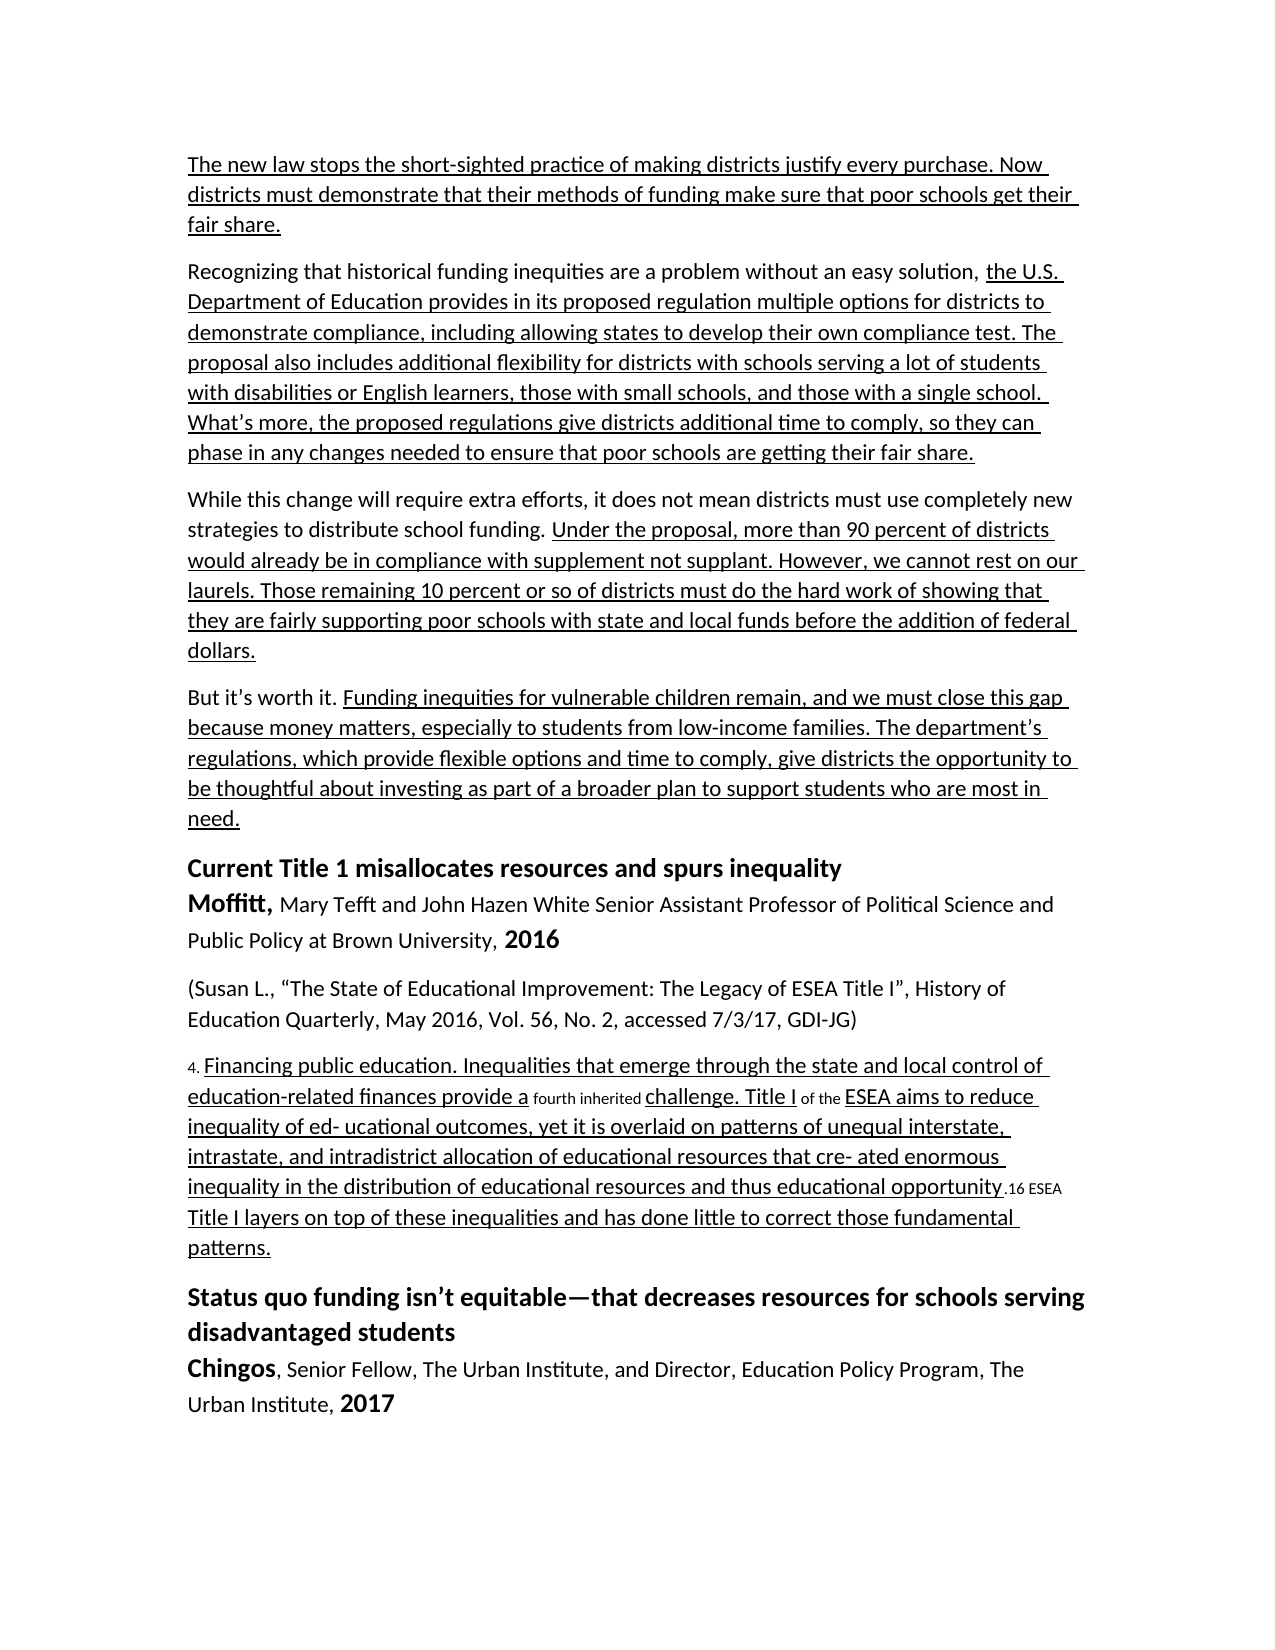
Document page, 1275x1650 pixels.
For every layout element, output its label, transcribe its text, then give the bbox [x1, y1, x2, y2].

text Moffitt, Mary Tefft and John Hazen White Senior Assistant Professor of Political Science and Public Policy at Brown University, 2016 [187, 887, 1087, 955]
subtitle Current Title 1 misallocates resources and spurs inequality [187, 851, 1087, 884]
text But it’s worth it. Funding inequities for vulnerable children remain, and we must close this gap because money matters, especially to students from low-income families. The department’s regulations, which provide flexible options and time to comply, give districts the opportunity to be thoughtful about investing as part of a broader plan to support students who are most in need. [187, 683, 1087, 832]
text Recognizing that historical funding inequities are a problem without an easy solution, the U.S. Department of Education provides in its proposed regulation multiple options for districts to demonstrate compliance, including allowing states to develop their own compliance test. The proposal also includes additional flexibility for districts with schools serving a lot of students with disabilities or English learners, those with small schools, and those with a single school. What’s more, the proposed regulations give districts additional time to comply, so they can phase in any changes needed to ensure that poor schools are getting their fair share. [187, 257, 1087, 467]
text 4. Financing public education. Inequalities that emerge through the state and local control of education-related finances provide a fourth inherited challenge. Title I of the ESEA aims to reduce inequality of ed- ucational outcomes, yet it is overlaid on patterns of unequal interstate, intrastate, and intradistrict allocation of educational resources that cre- ated enormous inequality in the distribution of educational resources and thus educational opportunity.16 ESEA Title I layers on top of these inequalities and has done little to correct those fundamental patterns. [187, 1052, 1087, 1261]
text While this change will require extra efforts, it does not mean districts must use completely new strategies to distribute school funding. Under the proposal, more than 90 percent of districts would already be in compliance with supplement not supplant. However, we cannot rest on our laurels. Those remaining 10 percent or so of districts must do the hard work of showing that they are fairly supporting poor schools with state and local funds before the addition of federal dollars. [187, 485, 1087, 664]
subtitle Status quo funding isn’t equitable—that decreases resources for schools serving disadvantaged students [187, 1280, 1087, 1348]
text (Susan L., “The State of Educational Improvement: The Legacy of ESEA Title I”, History of Education Quarterly, May 2016, Vol. 56, No. 2, accessed 7/3/17, GDI-JG) [187, 974, 1087, 1033]
text The new law stops the short-sighted practice of making districts justify every purchase. Now districts must demonstrate that their methods of funding make sure that poor schools get their fair share. [187, 150, 1087, 238]
text Chingos, Senior Fellow, The Urban Institute, and Director, Education Policy Program, The Urban Institute, 2017 [187, 1351, 1087, 1420]
